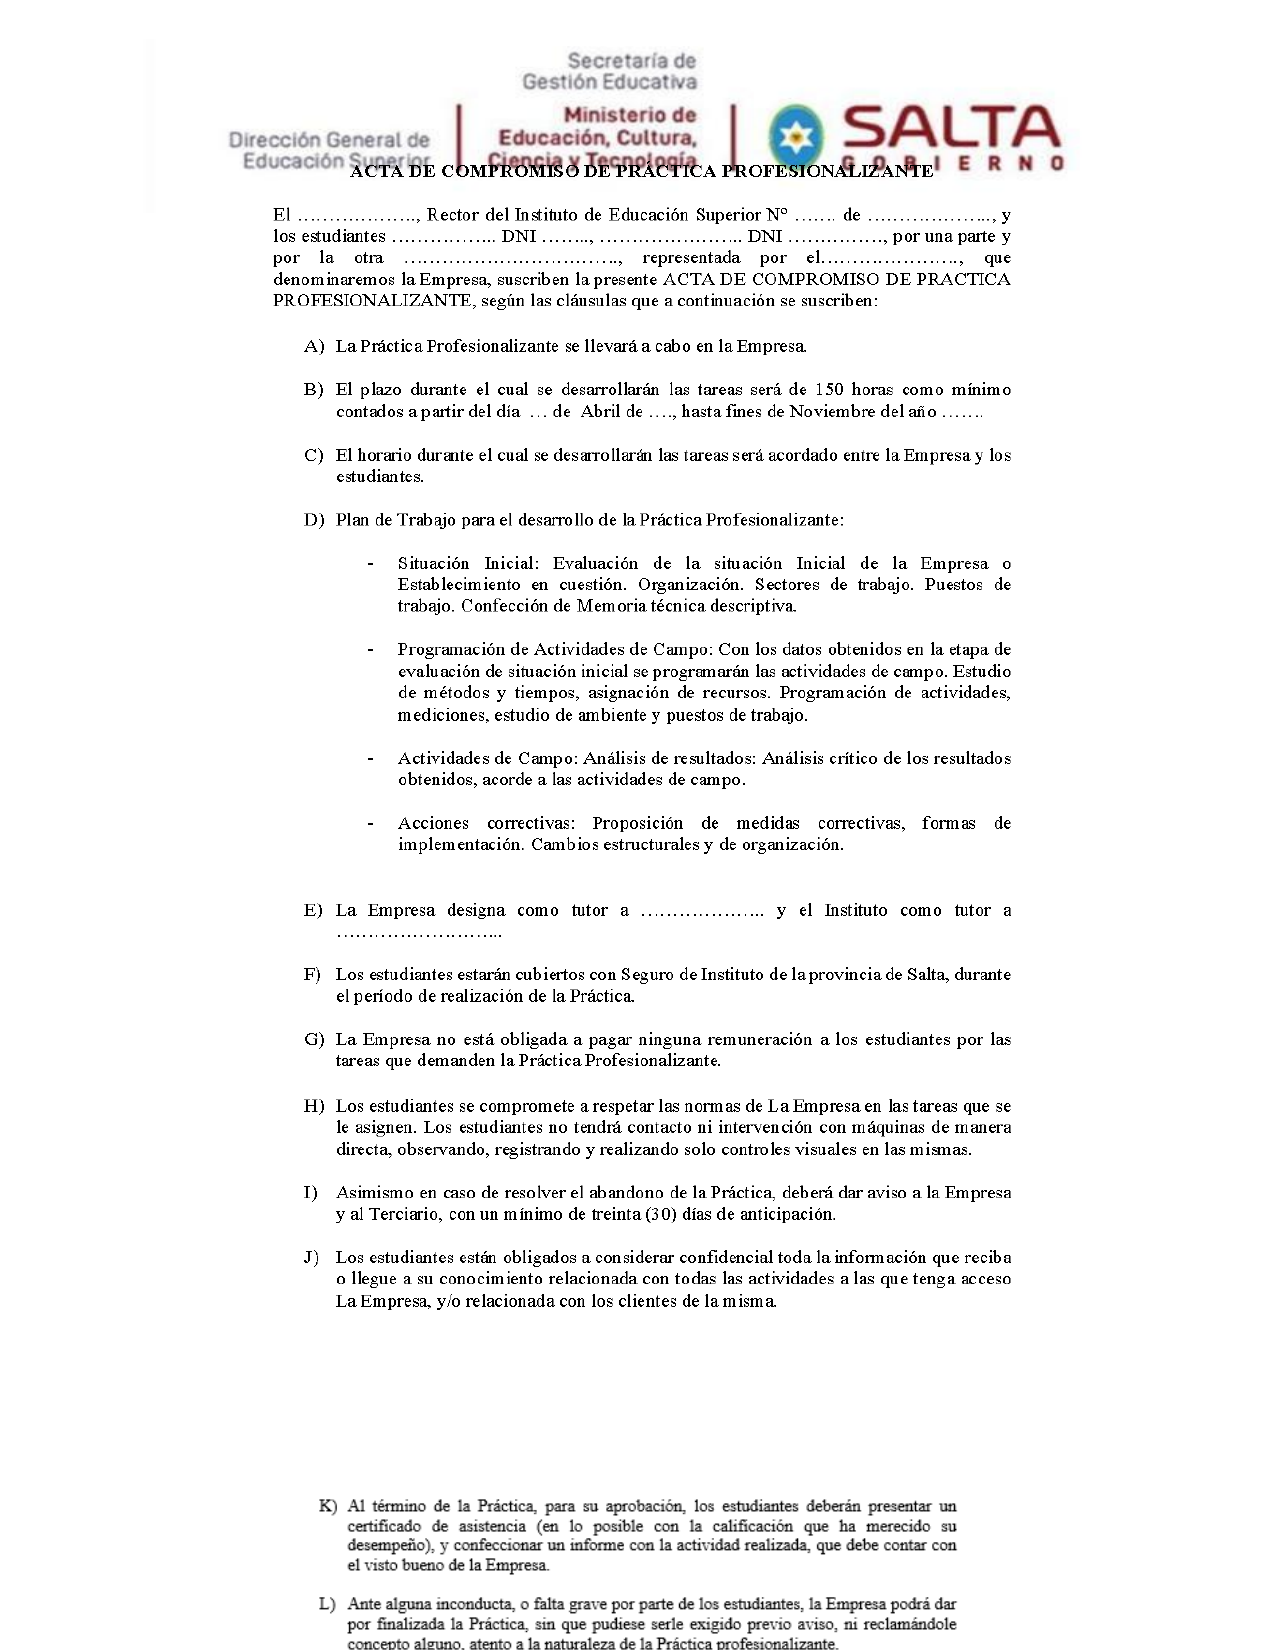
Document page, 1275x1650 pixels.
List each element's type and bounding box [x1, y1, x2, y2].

picture [207, 1434, 1057, 1650]
picture [102, 39, 1212, 1332]
